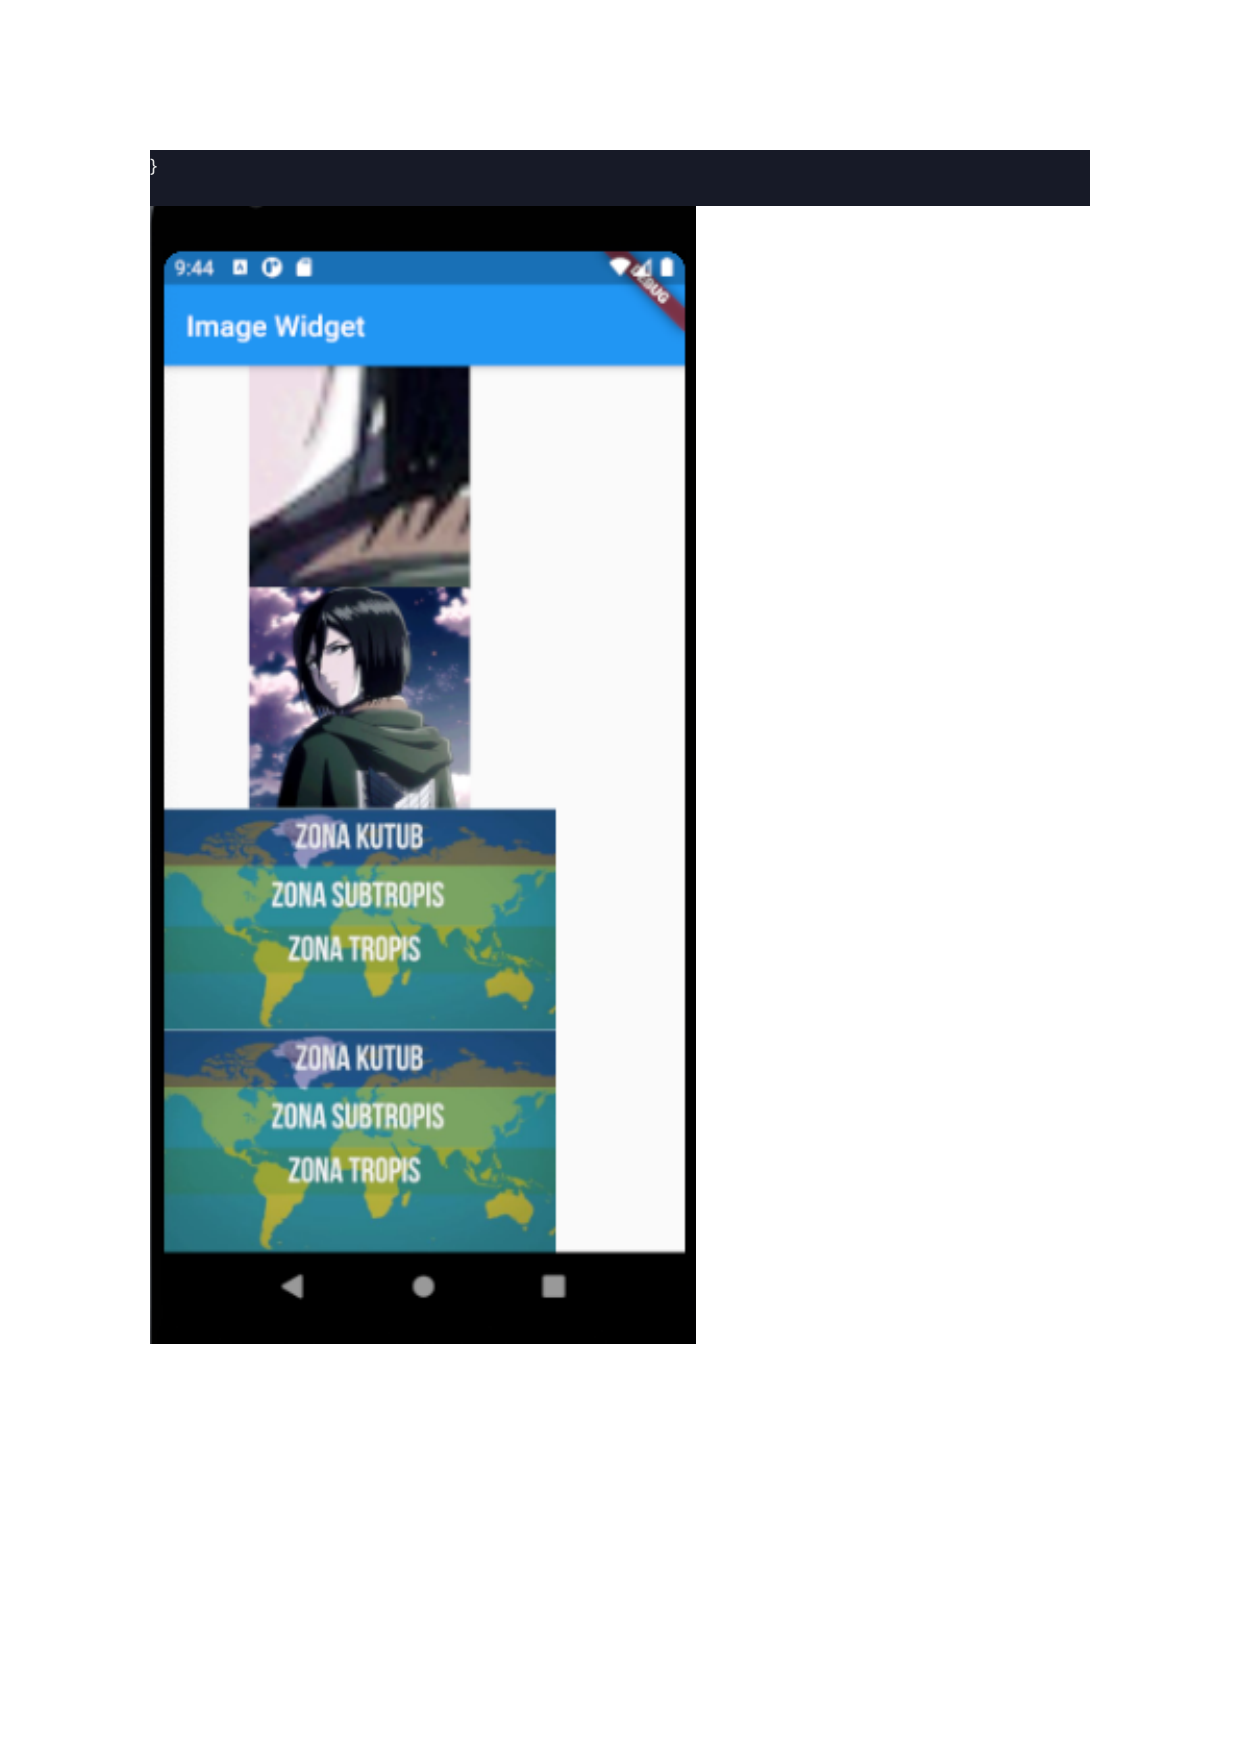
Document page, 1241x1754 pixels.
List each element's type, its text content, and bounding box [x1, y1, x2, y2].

picture [150, 206, 696, 1344]
text } [150, 150, 1090, 178]
